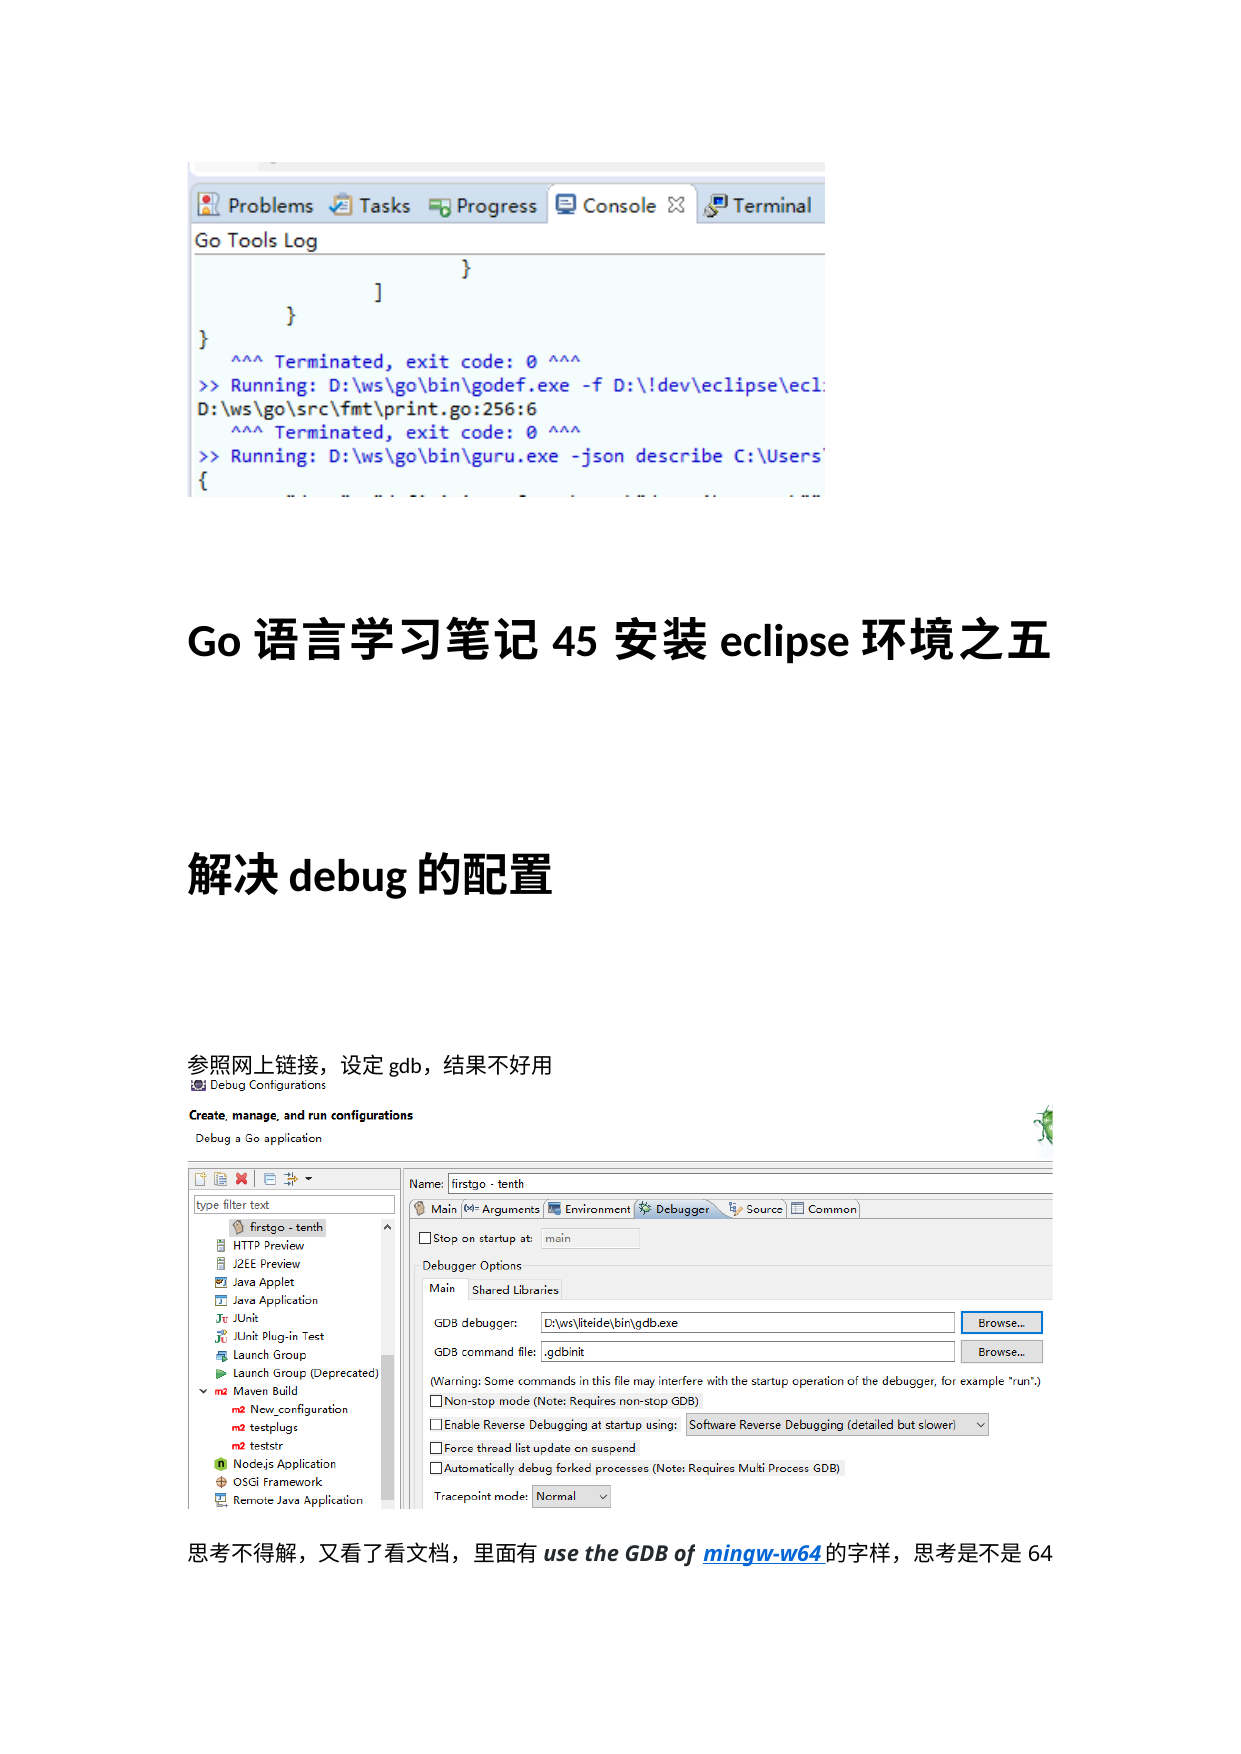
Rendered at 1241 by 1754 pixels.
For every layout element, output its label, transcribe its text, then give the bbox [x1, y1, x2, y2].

picture [187, 1080, 1053, 1509]
subtitle Go语言学习笔记45 安装eclipse环境之五 解决debug的配置 [187, 587, 1053, 920]
text 思考不得解，又看了看文档，里面有use the GDB of mingw-w64的字样，思考是不是64位的问题，到d:\ws\liteide\bin\里面一看，果然有gdb64.exe，设定后，执行OK [187, 1535, 1053, 1568]
text 参照网上链接，设定gdb，结果不好用 [187, 1048, 1053, 1080]
picture [187, 162, 825, 497]
